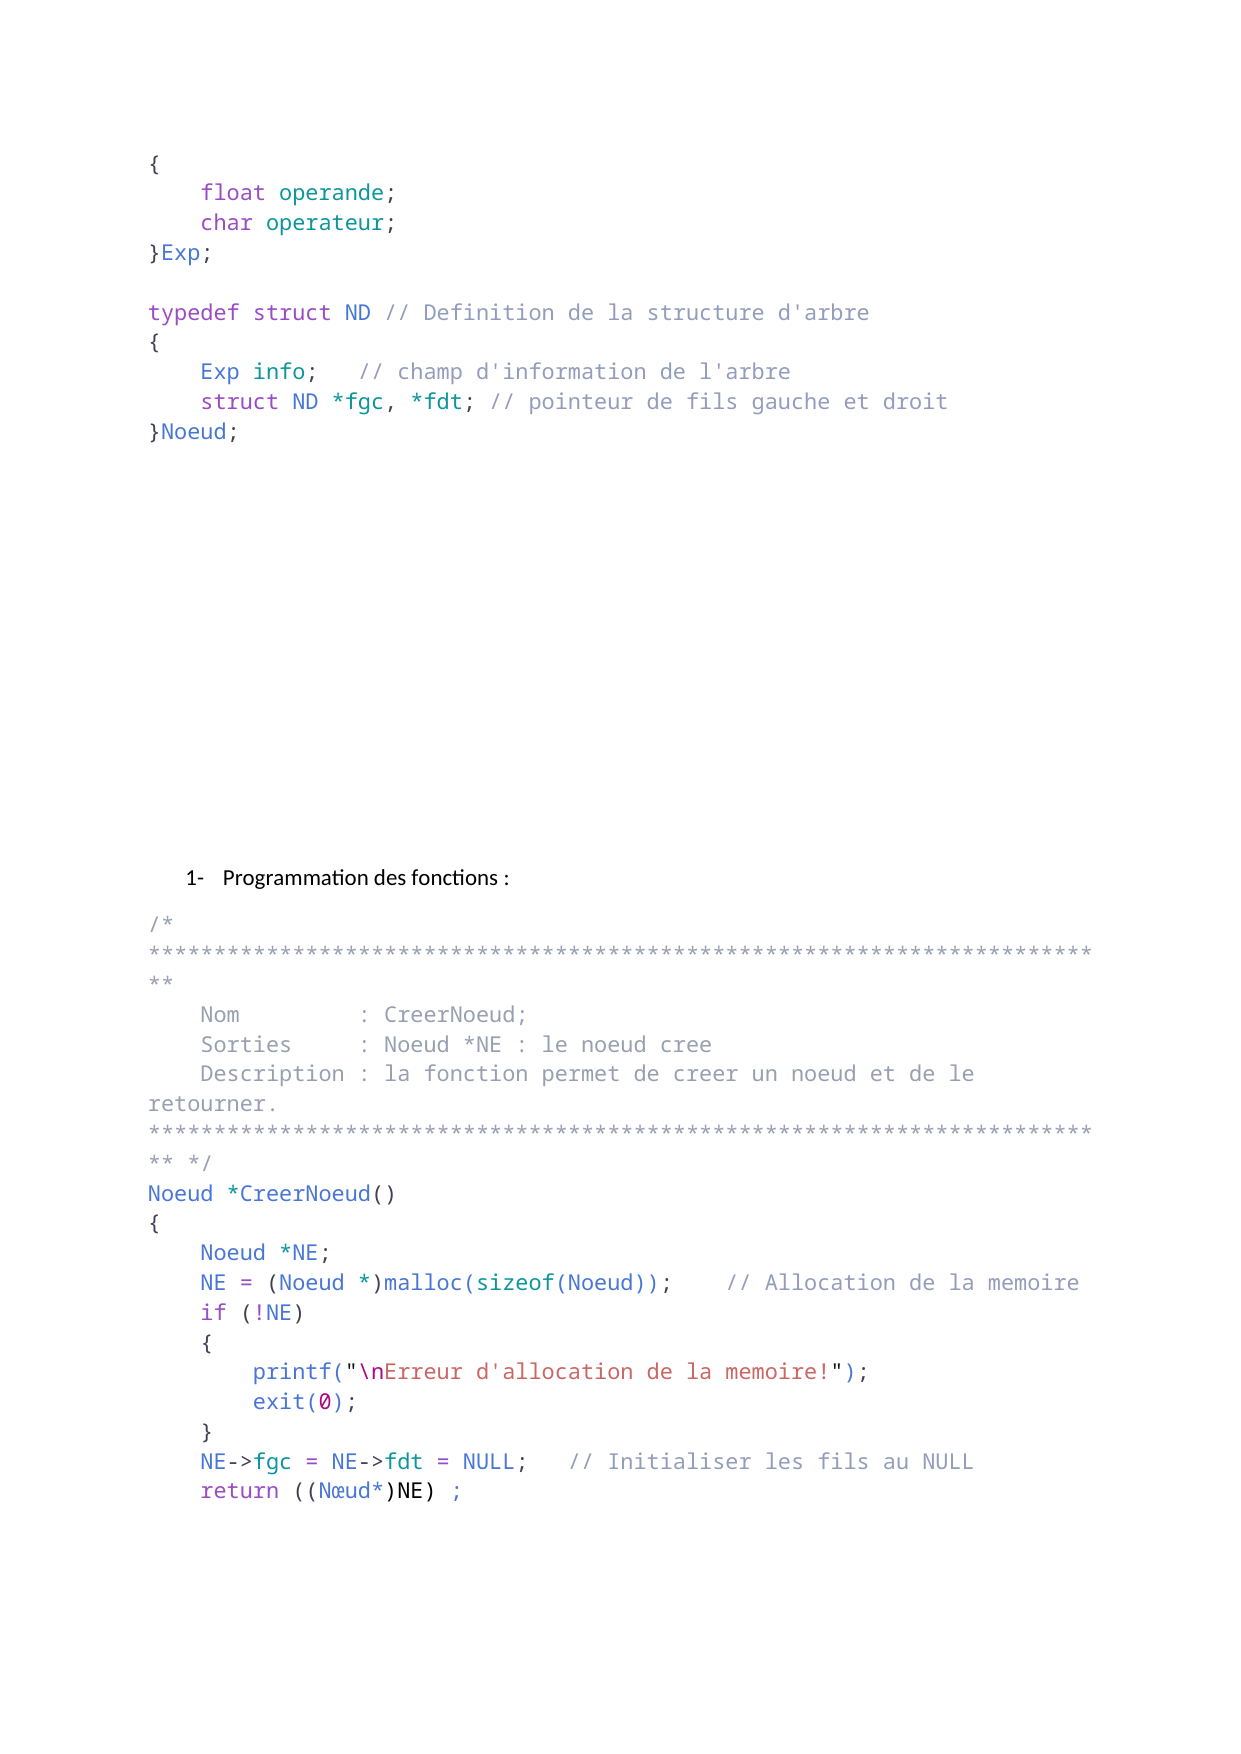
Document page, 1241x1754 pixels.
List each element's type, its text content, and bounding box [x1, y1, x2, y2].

text /* ************************************************************************** [148, 909, 1093, 999]
text Exp info; // champ d'information de l'arbre [148, 356, 1093, 386]
text struct ND *fgc, *fdt; // pointeur de fils gauche et droit [148, 386, 1093, 416]
text printf("\nErreur d'allocation de la memoire!"); [148, 1356, 1093, 1386]
text }Exp; [148, 237, 1093, 267]
text typedef struct ND // Definition de la structure d'arbre [148, 297, 1093, 326]
text ************************************************************************** */ [148, 1118, 1093, 1178]
text { [148, 1207, 1093, 1237]
text Nom : CreerNoeud; [148, 999, 1093, 1029]
text exit(0); [148, 1386, 1093, 1416]
text NE->fgc = NE->fdt = NULL; // Initialiser les fils au NULL [148, 1446, 1093, 1476]
text if (!NE) [148, 1297, 1093, 1327]
text Noeud *CreerNoeud() [148, 1178, 1093, 1207]
text Sorties : Noeud *NE : le noeud cree [148, 1029, 1093, 1058]
text } [148, 1416, 1093, 1446]
text { [148, 148, 1093, 177]
list Programmation des fonctions : [185, 863, 1093, 891]
text NE = (Noeud *)malloc(sizeof(Noeud)); // Allocation de la memoire [148, 1267, 1093, 1297]
text }Noeud; [148, 416, 1093, 446]
text Description : la fonction permet de creer un noeud et de le retourner. [148, 1058, 1093, 1118]
text { [148, 326, 1093, 356]
text Noeud *NE; [148, 1237, 1093, 1267]
text float operande; [148, 177, 1093, 207]
text return ((Nœud*)NE) ; [148, 1476, 1093, 1505]
text char operateur; [148, 207, 1093, 237]
text { [148, 1327, 1093, 1356]
